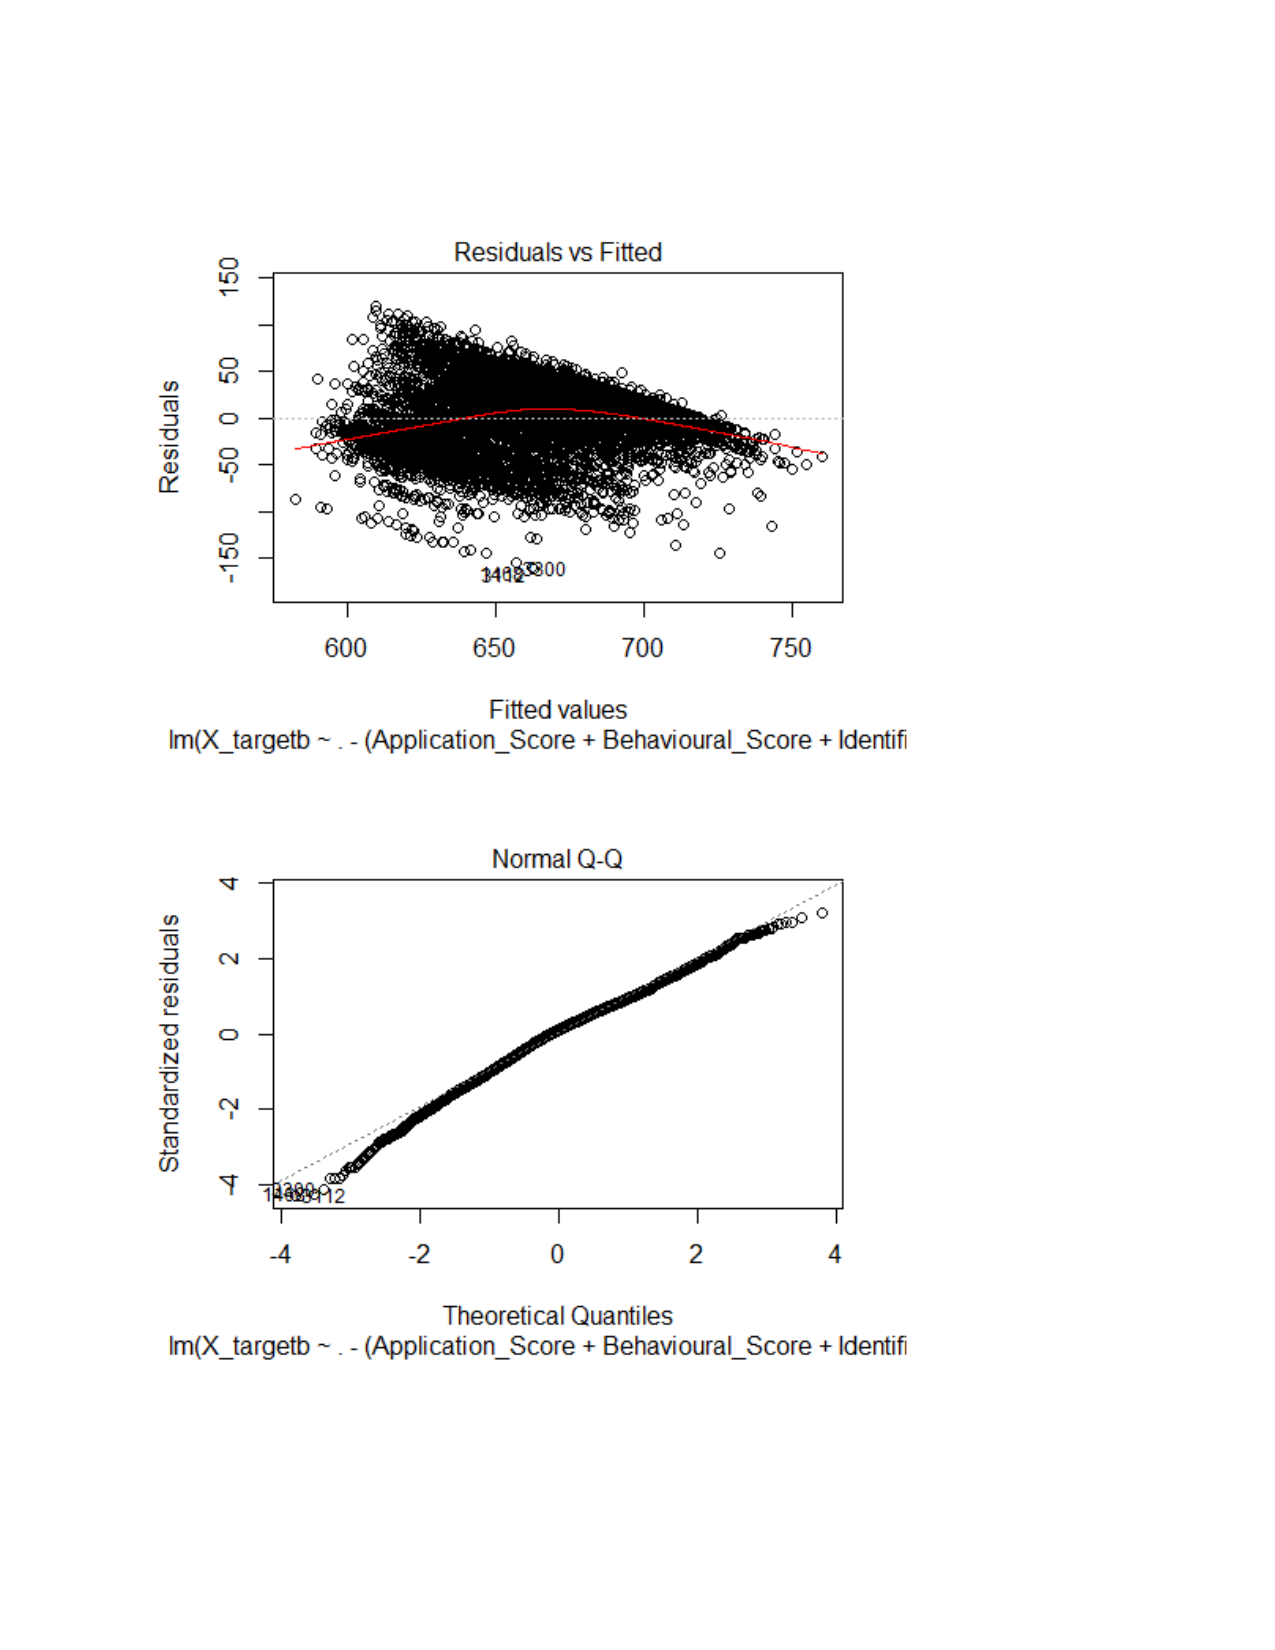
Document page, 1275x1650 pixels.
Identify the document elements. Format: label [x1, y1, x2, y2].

picture [150, 150, 907, 1363]
